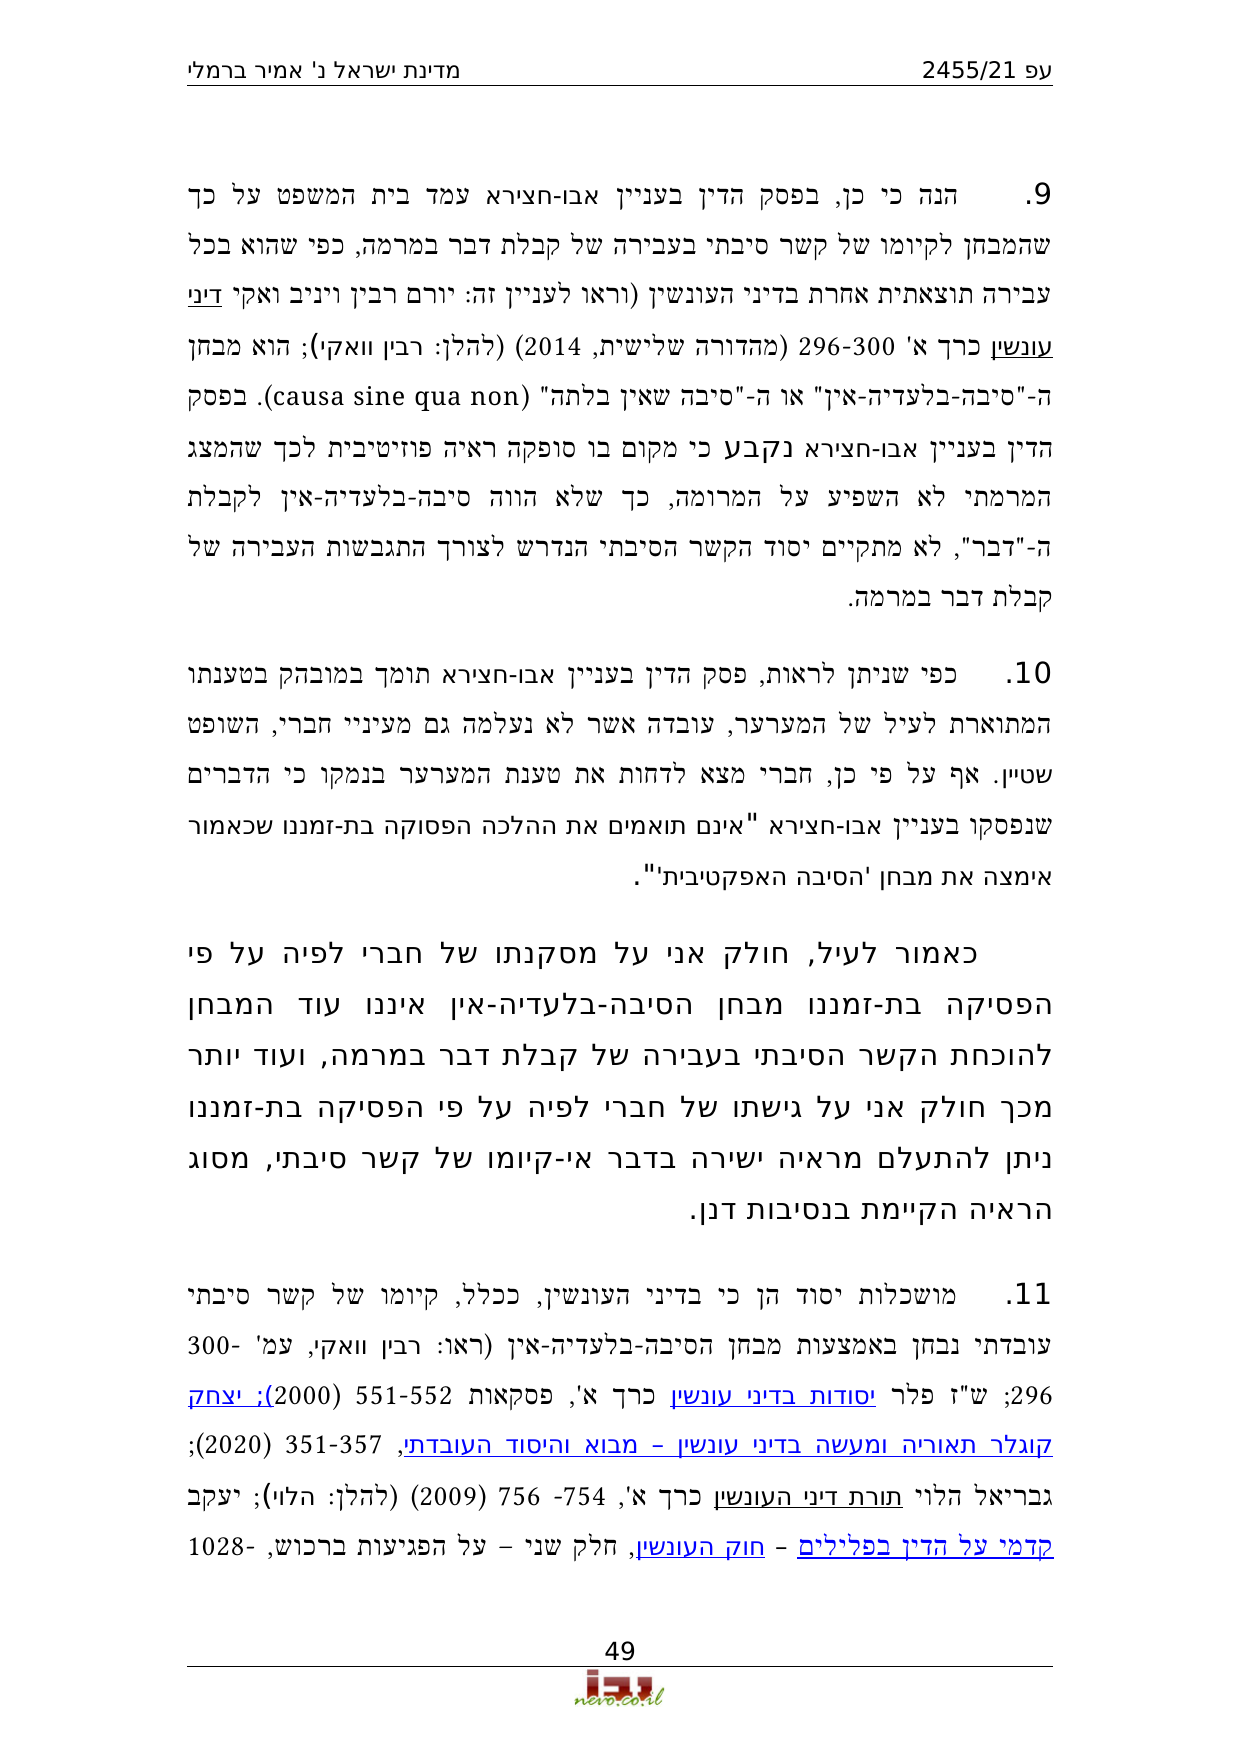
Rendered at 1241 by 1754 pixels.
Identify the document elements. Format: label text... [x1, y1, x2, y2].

list כפי שניתן לראות, פסק הדין בעניין אבו-חצירא תומך במובהק בטענתו המתוארת לעיל של המערער, עובדה אשר לא נעלמה גם מעיניי חברי, השופט שטיין. אף על פי כן, חברי מצא לדחות את טענת המערער בנמקו כי הדברים שנפסקו בעניין אבו-חצירא "אינם תואמים את ההלכה הפסוקה בת-זמננו שכאמור אימצה את מבחן 'הסיבה האפקטיבית'". [187, 656, 1053, 892]
text כאמור לעיל, חולק אני על מסקנתו של חברי לפיה על פי הפסיקה בת-זמננו מבחן הסיבה-בלעדיה-אין איננו עוד המבחן להוכחת הקשר הסיבתי בעבירה של קבלת דבר במרמה, ועוד יותר מכך חולק אני על גישתו של חברי לפיה על פי הפסיקה בת-זמננו ניתן להתעלם מראיה ישירה בדבר אי-קיומו של קשר סיבתי, מסוג הראיה הקיימת בנסיבות דנן. [187, 936, 1053, 1226]
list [187, 1277, 1053, 1562]
picture [574, 1669, 666, 1707]
list הנה כי כן, בפסק הדין בעניין אבו-חצירא עמד בית המשפט על כך שהמבחן לקיומו של קשר סיבתי בעבירה של קבלת דבר במרמה, כפי שהוא בכל עבירה תוצאתית אחרת בדיני העונשין (וראו לעניין זה: יורם רבין ויניב ואקי דיני עונשין כרך א' 296-300 (מהדורה שלישית, 2014) (להלן: רבין וואקי); הוא מבחן ה-"סיבה-בלעדיה-אין" או ה-"סיבה שאין בלתה" (causa sine qua non). בפסק הדין בעניין אבו-חצירא נקבע כי מקום בו סופקה ראיה פוזיטיבית לכך שהמצג המרמתי לא השפיע על המרומה, כך שלא הווה סיבה-בלעדיה-אין לקבלת ה-"דבר", לא מתקיים יסוד הקשר הסיבתי הנדרש לצורך התגבשות העבירה של קבלת דבר במרמה. [187, 177, 1053, 613]
